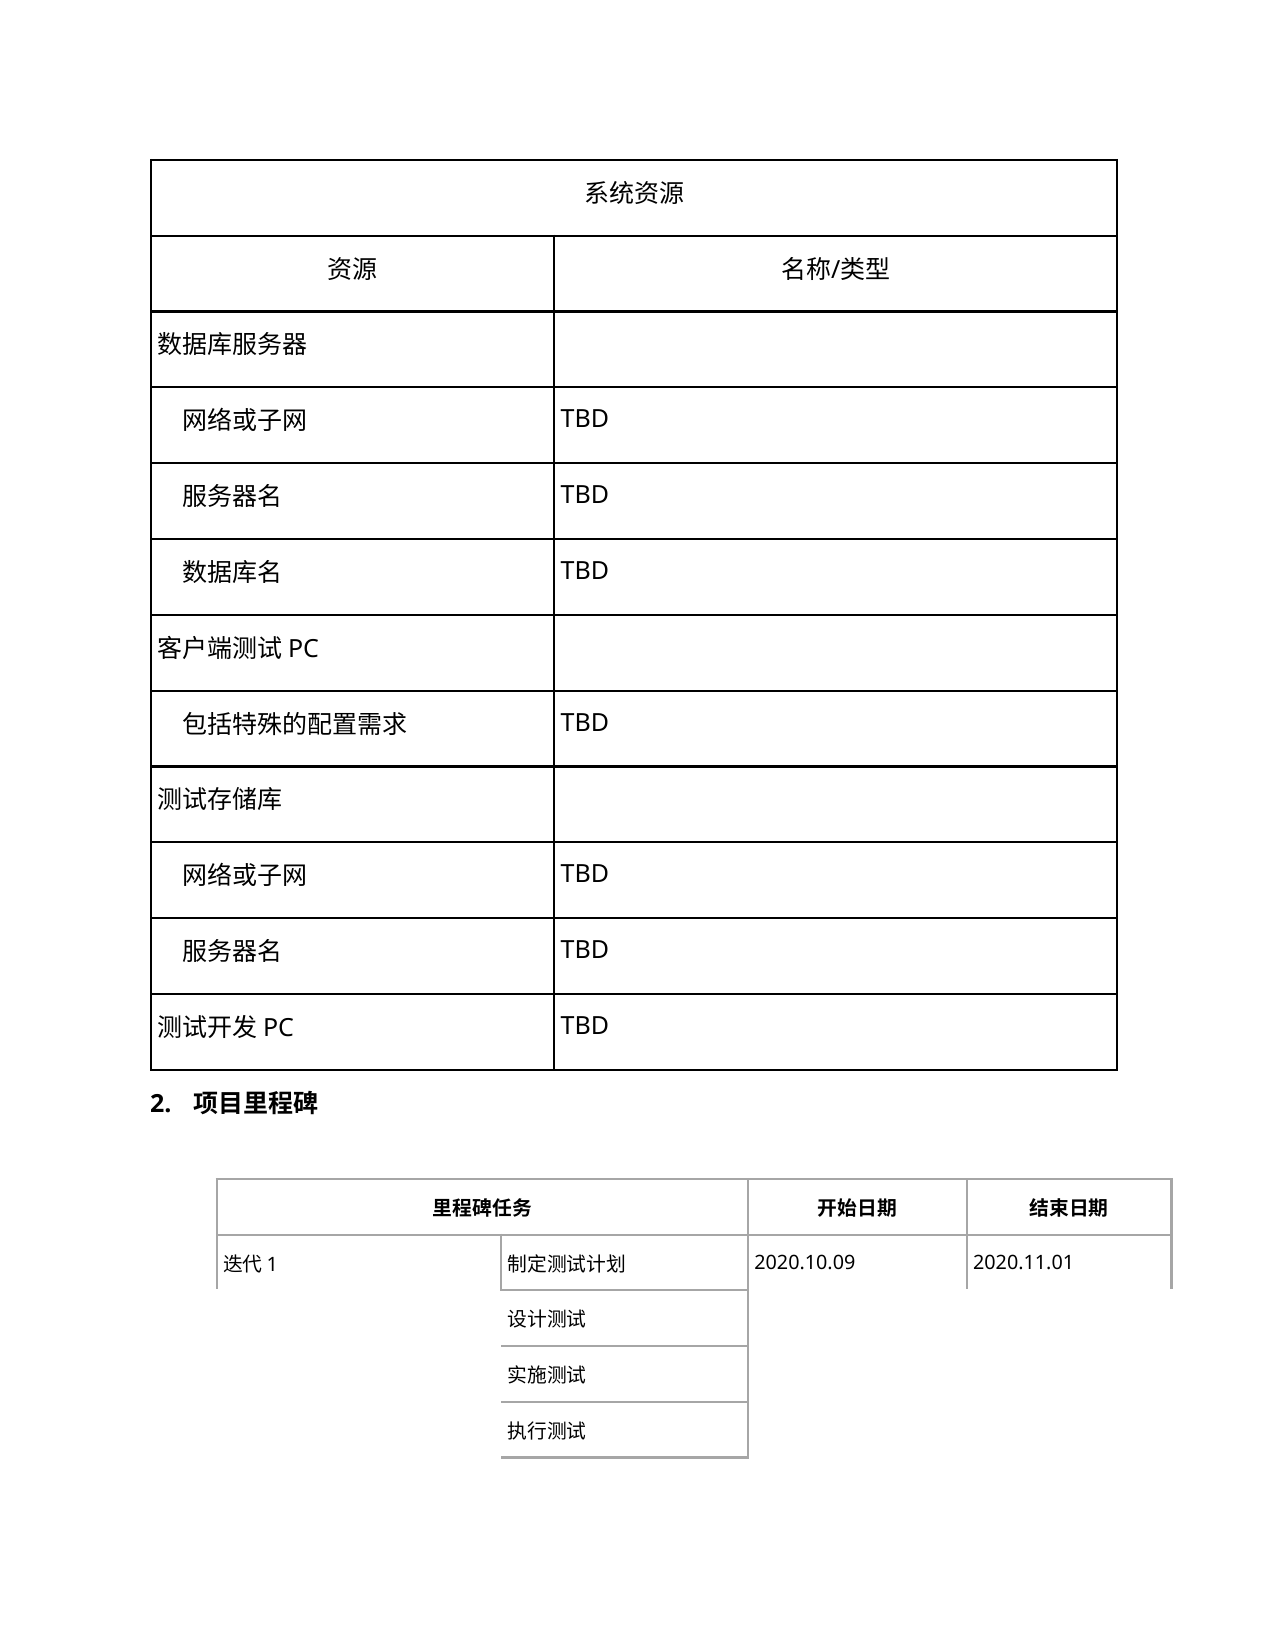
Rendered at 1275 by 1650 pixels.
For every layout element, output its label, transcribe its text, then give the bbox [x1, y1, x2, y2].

table_header 结束日期 [968, 1180, 1170, 1233]
subtitle 项目里程碑 [150, 1083, 1125, 1119]
table_cell —服务器名服务器名 [152, 464, 553, 538]
table_cell —网络或子网 [152, 843, 553, 917]
table_cell TBD [555, 843, 1116, 917]
table_cell —包括特殊的配置需求 [152, 692, 553, 765]
table_cell TBD [555, 464, 1116, 538]
table_cell [555, 313, 1116, 386]
table_cell TBD [555, 692, 1116, 765]
table_cell 2020.11.01 [967, 1236, 1171, 1456]
table_cell TBD [555, 919, 1116, 993]
table_cell 实施测试 [501, 1347, 747, 1401]
table_cell —网络或子网 [152, 388, 553, 462]
table_header 开始日期 [749, 1180, 966, 1233]
table_cell 名称/类型 [555, 237, 1116, 310]
table_cell [555, 768, 1116, 841]
table_cell 数据库服务器 [152, 313, 553, 386]
table_cell —服务器名服务器名 [152, 919, 553, 993]
table_cell —数据库名 [152, 540, 553, 614]
table_cell 制定测试计划 [502, 1236, 747, 1289]
table_cell 测试存储库 [152, 768, 553, 841]
table_cell 2020.10.09 [749, 1236, 967, 1456]
table_cell 执行测试 [501, 1403, 747, 1456]
table_header 里程碑任务 [218, 1180, 747, 1233]
table_cell 资源 [152, 237, 553, 310]
table_cell TBD [555, 995, 1116, 1069]
table_cell 迭代1 [217, 1236, 501, 1456]
table_cell TBD [555, 388, 1116, 462]
table_cell 测试开发 PC [152, 995, 553, 1069]
table_cell 客户端测试 PC [152, 616, 553, 689]
table_cell TBD [555, 540, 1116, 614]
table_cell 设计测试 [501, 1291, 747, 1345]
table_cell [555, 616, 1116, 689]
table_header 系统资源 [152, 161, 1116, 234]
